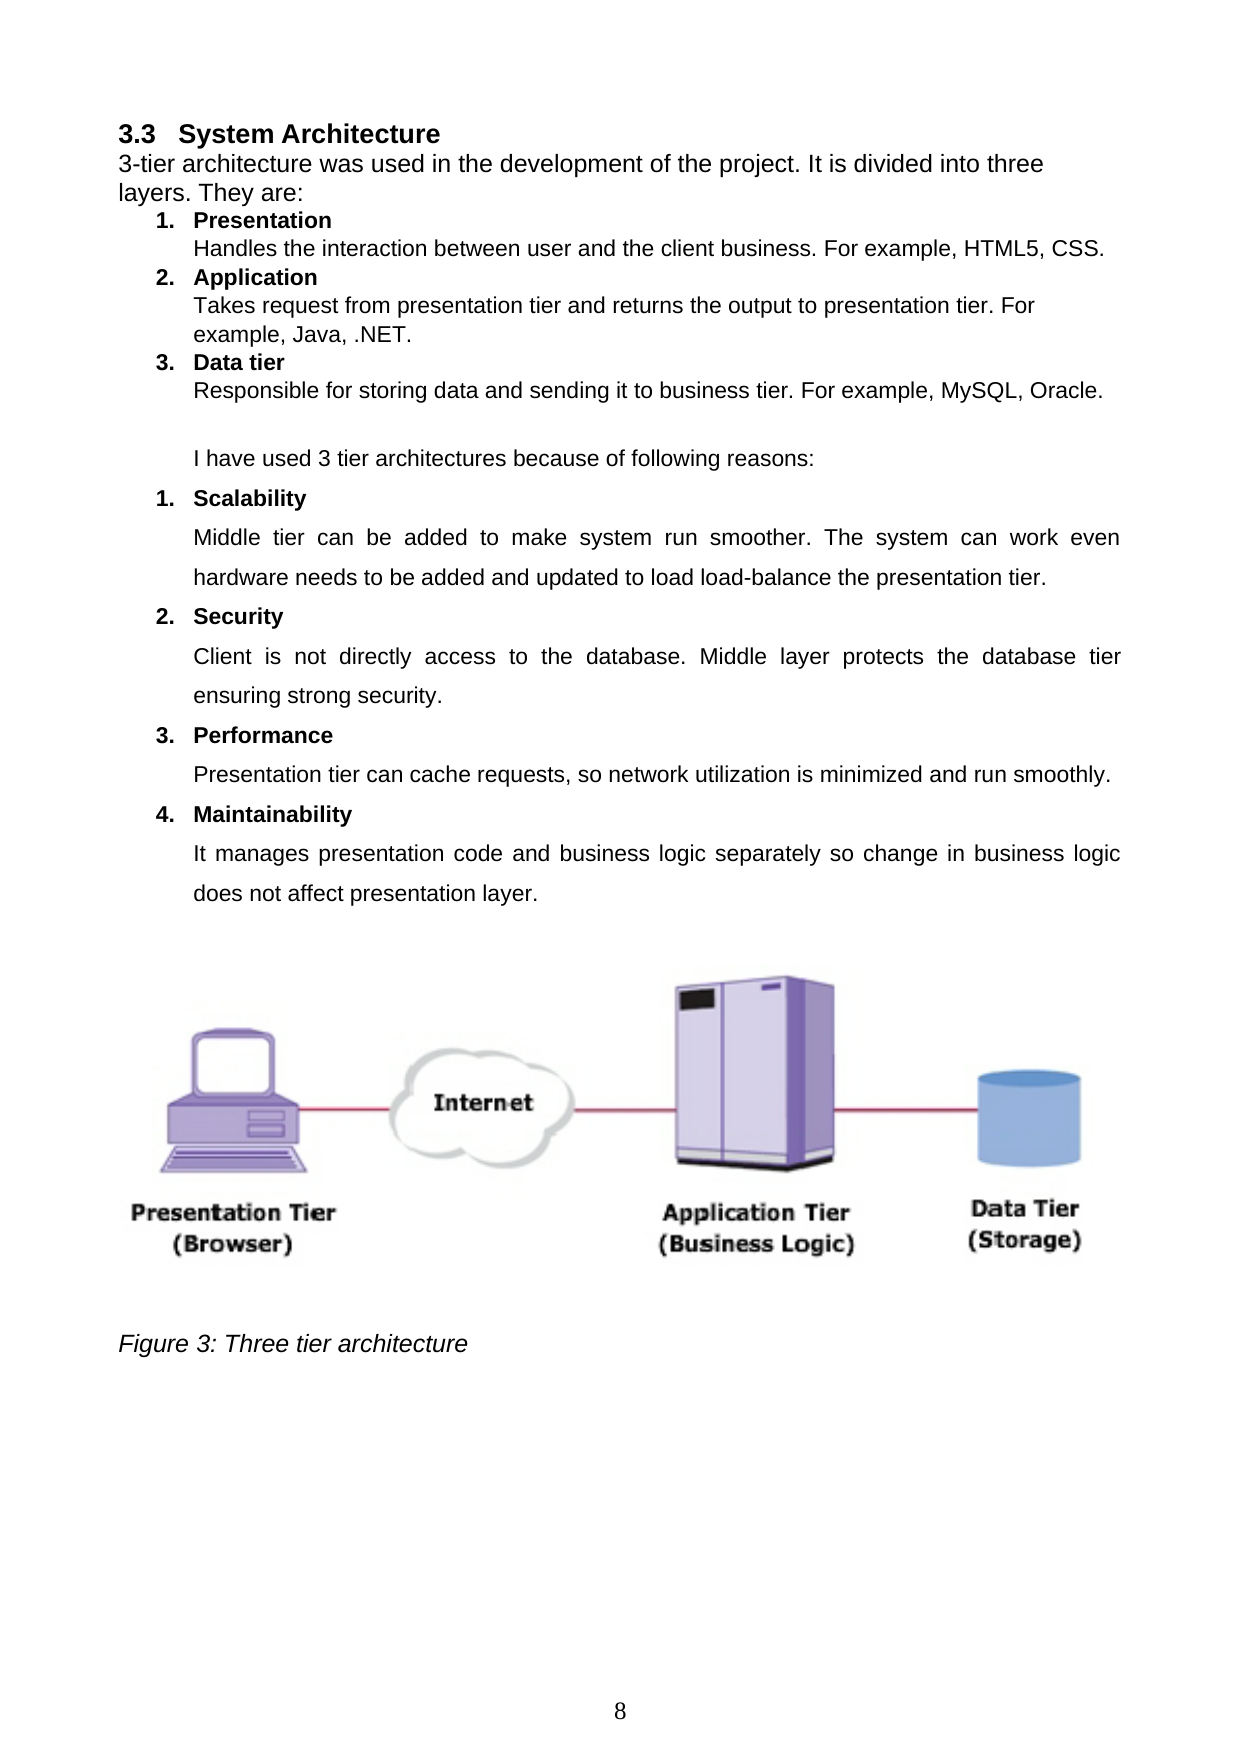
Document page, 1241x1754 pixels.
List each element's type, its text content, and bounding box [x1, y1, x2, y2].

list It manages presentation code and business logic separately so change in business logic does not affect presentation layer. [193, 840, 1122, 906]
list Security [156, 603, 1122, 630]
list Data tier [156, 349, 1122, 375]
list Takes request from presentation tier and returns the output to presentation tier. For example, Java, .NET. [193, 292, 1122, 347]
list Presentation tier can cache requests, so network utilization is minimized and run smoothly. [193, 761, 1122, 788]
text 3-tier architecture was used in the development of the project. It is divided into three layers. They are: [118, 149, 1122, 207]
list Application [156, 264, 1122, 290]
list Presentation [156, 207, 1122, 233]
list Performance [156, 722, 1122, 748]
subtitle System Architecture [118, 118, 1122, 149]
list Handles the interaction between user and the client business. For example, HTML5, CSS. [193, 235, 1122, 262]
list Client is not directly access to the database. Middle layer protects the database tier ensuring strong security. [193, 643, 1122, 709]
list Maintainability [156, 801, 1122, 827]
text Figure 3: Three tier architecture [118, 1328, 1122, 1357]
list I have used 3 tier architectures because of following reasons: [193, 445, 1122, 472]
list Responsible for storing data and sending it to business tier. For example, MySQL, Oracle. [193, 377, 1122, 404]
picture [118, 964, 1094, 1302]
list Scalability [156, 485, 1122, 511]
